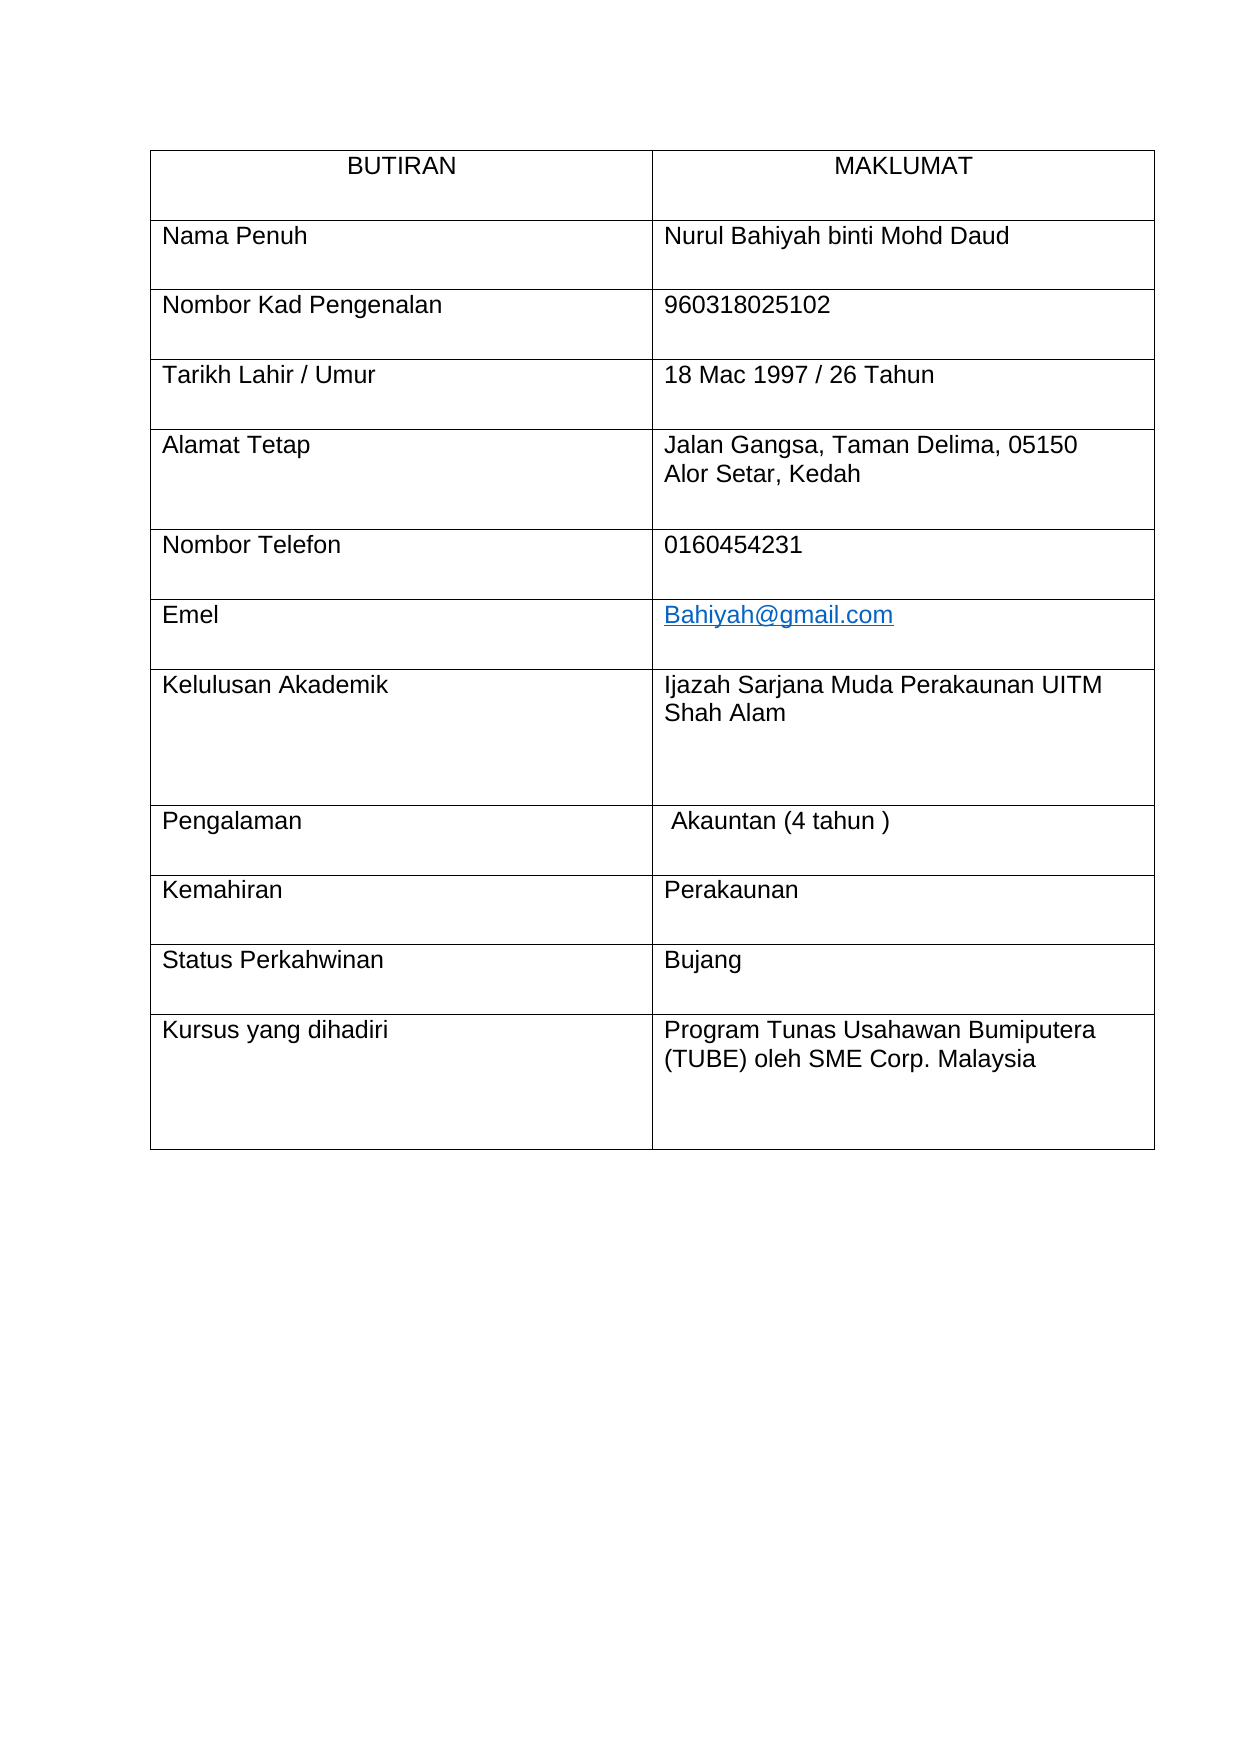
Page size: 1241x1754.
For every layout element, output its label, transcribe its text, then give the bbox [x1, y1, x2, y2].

table_cell Akauntan (4 tahun ) [653, 806, 1154, 874]
table_cell Kelulusan Akademik [151, 670, 652, 805]
table_cell 960318025102 [653, 290, 1154, 359]
table_cell Nurul Bahiyah binti Mohd Daud [653, 221, 1154, 289]
table_cell Kursus yang dihadiri [151, 1015, 652, 1149]
table_cell 0160454231 [653, 530, 1154, 599]
table_cell Nama Penuh [151, 221, 652, 289]
table_cell Status Perkahwinan [151, 945, 652, 1014]
table_cell Emel [151, 600, 652, 668]
table_cell Alamat Tetap [151, 430, 652, 529]
table_cell Nombor Kad Pengenalan [151, 290, 652, 359]
table_cell 18 Mac 1997 / 26 Tahun [653, 360, 1154, 429]
table_cell Bahiyah@gmail.com [653, 600, 1154, 668]
table_cell Jalan Gangsa, Taman Delima, 05150 Alor Setar, Kedah [653, 430, 1154, 529]
table_header MAKLUMAT [653, 151, 1154, 220]
table_cell Bujang [653, 945, 1154, 1014]
table_cell Perakaunan [653, 876, 1154, 944]
table_cell Program Tunas Usahawan Bumiputera (TUBE) oleh SME Corp. Malaysia [653, 1015, 1154, 1149]
table_cell Ijazah Sarjana Muda Perakaunan UITM Shah Alam [653, 670, 1154, 805]
table_header BUTIRAN [151, 151, 652, 220]
table_cell Nombor Telefon [151, 530, 652, 599]
table_cell Tarikh Lahir / Umur [151, 360, 652, 429]
table_cell Kemahiran [151, 876, 652, 944]
table_cell Pengalaman [151, 806, 652, 874]
